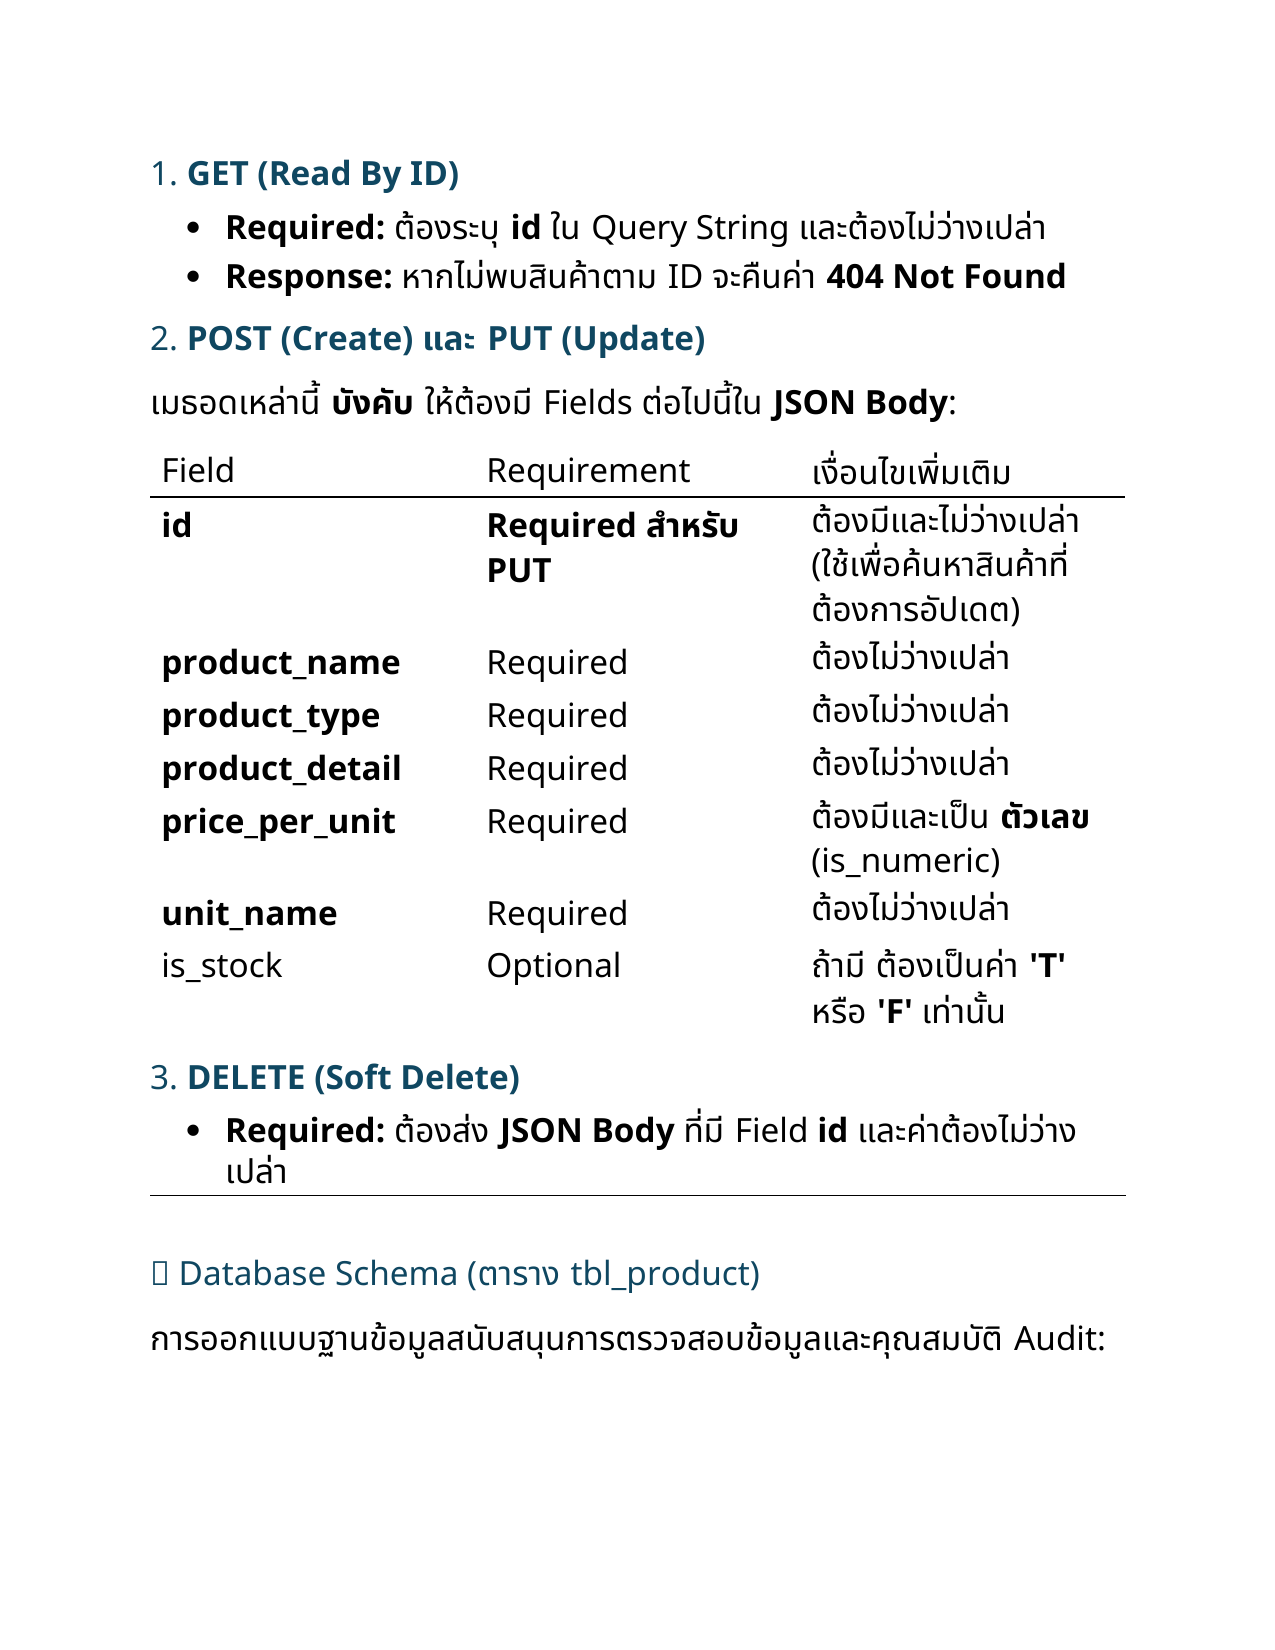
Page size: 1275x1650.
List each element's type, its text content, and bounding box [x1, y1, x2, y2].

table_cell product_detail [150, 741, 475, 794]
table_cell unit_name [150, 886, 475, 938]
table_cell ถ้ามี ต้องเป็นค่า 'T' หรือ 'F' เท่านั้น [800, 939, 1125, 1037]
table_cell Required สำหรับ PUT [475, 498, 800, 635]
table_header Field [150, 443, 475, 496]
table_cell ต้องไม่ว่างเปล่า [800, 635, 1125, 688]
subtitle 💾 Database Schema (ตาราง tbl_product) [150, 1250, 1125, 1296]
table_cell ต้องไม่ว่างเปล่า [800, 688, 1125, 741]
table_cell product_name [150, 635, 475, 688]
text เมธอดเหล่านี้ บังคับ ให้ต้องมี Fields ต่อไปนี้ใน JSON Body: [150, 379, 1125, 424]
table_cell price_per_unit [150, 794, 475, 886]
table_cell ต้องไม่ว่างเปล่า [800, 741, 1125, 794]
table_cell Required [475, 741, 800, 794]
table_header Requirement [475, 443, 800, 496]
table_header เงื่อนไขเพิ่มเติม [800, 443, 1125, 496]
table_cell Required [475, 688, 800, 741]
list Required: ต้องส่ง JSON Body ที่มี Field id และค่าต้องไม่ว่างเปล่า [187, 1107, 1125, 1191]
subtitle 3. DELETE (Soft Delete) [150, 1053, 1125, 1099]
table_cell ต้องมีและไม่ว่างเปล่า (ใช้เพื่อค้นหาสินค้าที่ต้องการอัปเดต) [800, 498, 1125, 635]
list Required: ต้องระบุ id ใน Query String และต้องไม่ว่างเปล่า [187, 204, 1125, 249]
table_cell Optional [475, 939, 800, 1037]
table_cell Required [475, 794, 800, 886]
table_cell ต้องมีและเป็น ตัวเลข (is_numeric) [800, 794, 1125, 886]
text การออกแบบฐานข้อมูลสนับสนุนการตรวจสอบข้อมูลและคุณสมบัติ Audit: [150, 1314, 1125, 1360]
table_cell ต้องไม่ว่างเปล่า [800, 886, 1125, 938]
table_cell Required [475, 886, 800, 938]
table_cell Required [475, 635, 800, 688]
subtitle 1. GET (Read By ID) [150, 150, 1125, 195]
subtitle 2. POST (Create) และ PUT (Update) [150, 315, 1125, 360]
table_cell product_type [150, 688, 475, 741]
list Response: หากไม่พบสินค้าตาม ID จะคืนค่า 404 Not Found [187, 253, 1125, 298]
table_cell id [150, 498, 475, 635]
table_cell is_stock [150, 939, 475, 1037]
